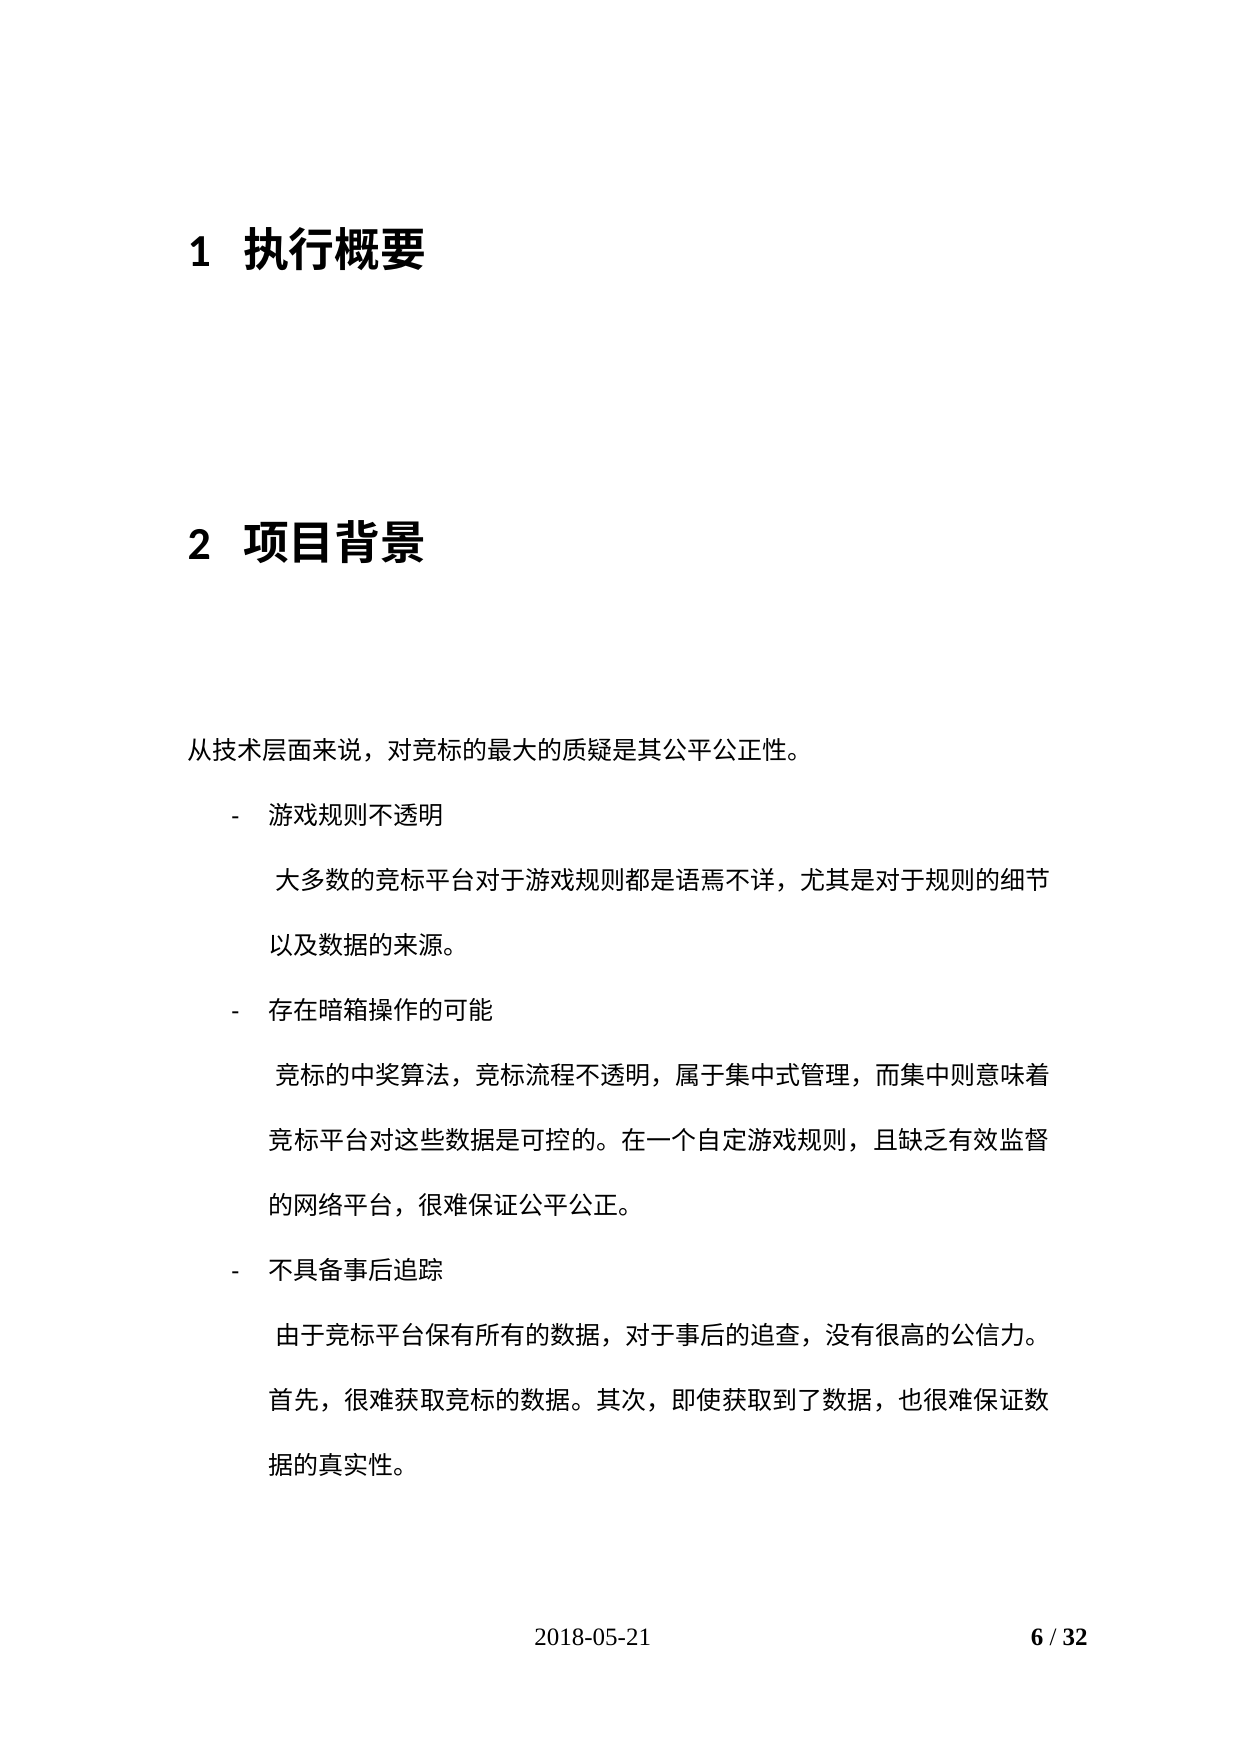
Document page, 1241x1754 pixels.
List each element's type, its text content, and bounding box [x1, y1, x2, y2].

text 从技术层面来说，对竞标的最大的质疑是其公平公正性。 [187, 716, 1053, 781]
text 大多数的竞标平台对于游戏规则都是语焉不详，尤其是对于规则的细节以及数据的来源。 [269, 846, 1053, 976]
subtitle 执行概要 [187, 197, 1053, 295]
subtitle 项目背景 [187, 491, 1053, 588]
list 不具备事后追踪 [231, 1236, 1053, 1301]
list 存在暗箱操作的可能 [231, 976, 1053, 1041]
text 由于竞标平台保有所有的数据，对于事后的追查，没有很高的公信力。首先，很难获取竞标的数据。其次，即使获取到了数据，也很难保证数据的真实性。 [269, 1301, 1053, 1496]
text 竞标的中奖算法，竞标流程不透明，属于集中式管理，而集中则意味着竞标平台对这些数据是可控的。在一个自定游戏规则，且缺乏有效监督的网络平台，很难保证公平公正。 [269, 1041, 1053, 1236]
list 游戏规则不透明 [231, 781, 1053, 846]
